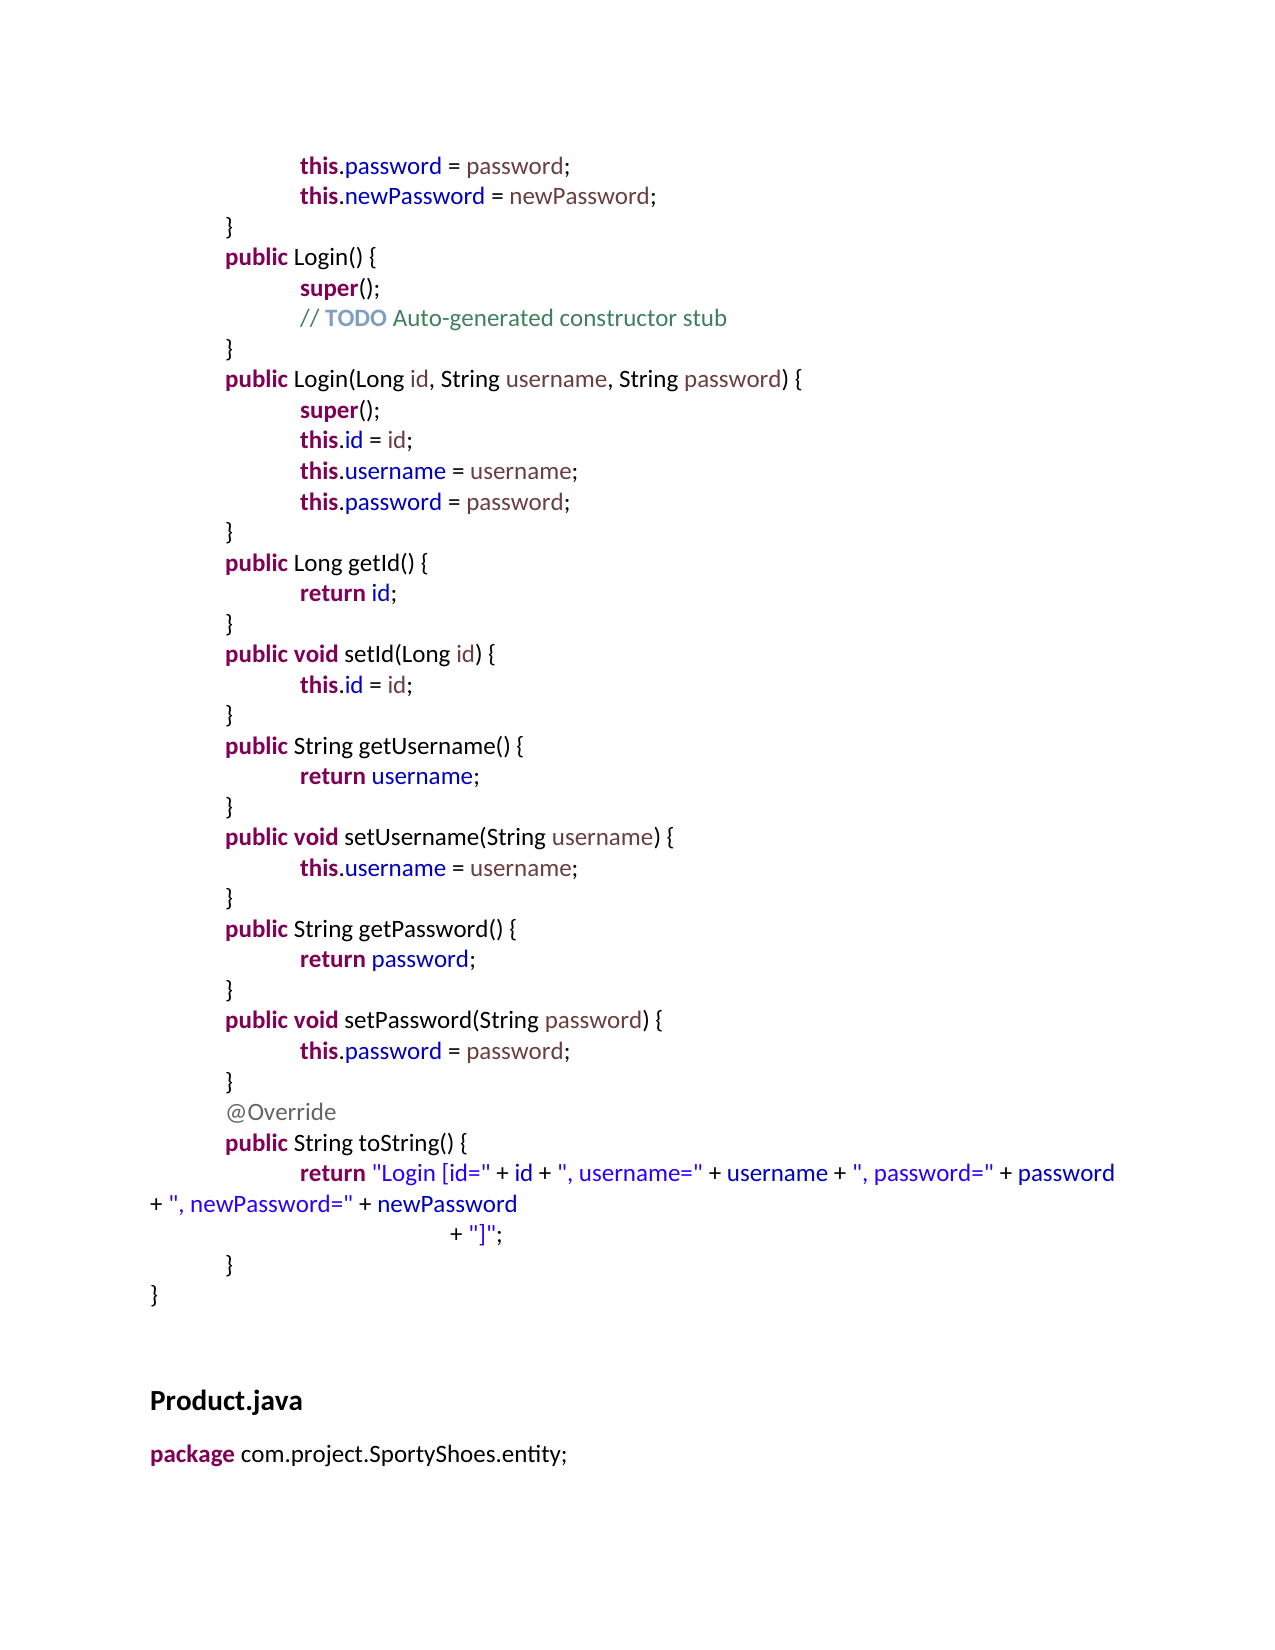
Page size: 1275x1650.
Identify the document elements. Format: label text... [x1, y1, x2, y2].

text // TODO Auto-generated constructor stub [150, 303, 1125, 333]
text } [150, 699, 1125, 730]
text } [150, 333, 1125, 364]
text return "Login [id=" + id + ", username=" + username + ", password=" + password + ", newPassword=" + newPassword [150, 1157, 1125, 1218]
text package com.project.SportyShoes.entity; [150, 1438, 1125, 1469]
text } [150, 516, 1125, 547]
text return password; [150, 943, 1125, 974]
text this.newPassword = newPassword; [150, 181, 1125, 211]
text this.password = password; [150, 1035, 1125, 1066]
text return username; [150, 760, 1125, 791]
text this.id = id; [150, 669, 1125, 699]
text public void setUsername(String username) { [150, 821, 1125, 852]
text public void setId(Long id) { [150, 638, 1125, 669]
text public Long getId() { [150, 547, 1125, 577]
text this.password = password; [150, 150, 1125, 181]
text } [150, 791, 1125, 821]
text public String toString() { [150, 1127, 1125, 1157]
text super(); [150, 272, 1125, 303]
text this.username = username; [150, 852, 1125, 882]
text } [150, 974, 1125, 1004]
text public Login(Long id, String username, String password) { [150, 364, 1125, 394]
text } [150, 882, 1125, 913]
text @Override [150, 1096, 1125, 1127]
text } [150, 608, 1125, 638]
text + "]"; [150, 1218, 1125, 1249]
text public Login() { [150, 242, 1125, 272]
text Product.java [150, 1382, 1125, 1418]
text public String getUsername() { [150, 730, 1125, 760]
text this.id = id; [150, 425, 1125, 455]
text this.password = password; [150, 486, 1125, 516]
text public void setPassword(String password) { [150, 1004, 1125, 1035]
text } [150, 211, 1125, 242]
text } [150, 1279, 1125, 1310]
text } [150, 1066, 1125, 1096]
text this.username = username; [150, 455, 1125, 486]
text public String getPassword() { [150, 913, 1125, 943]
text return id; [150, 577, 1125, 608]
text } [150, 1249, 1125, 1279]
text super(); [150, 394, 1125, 425]
